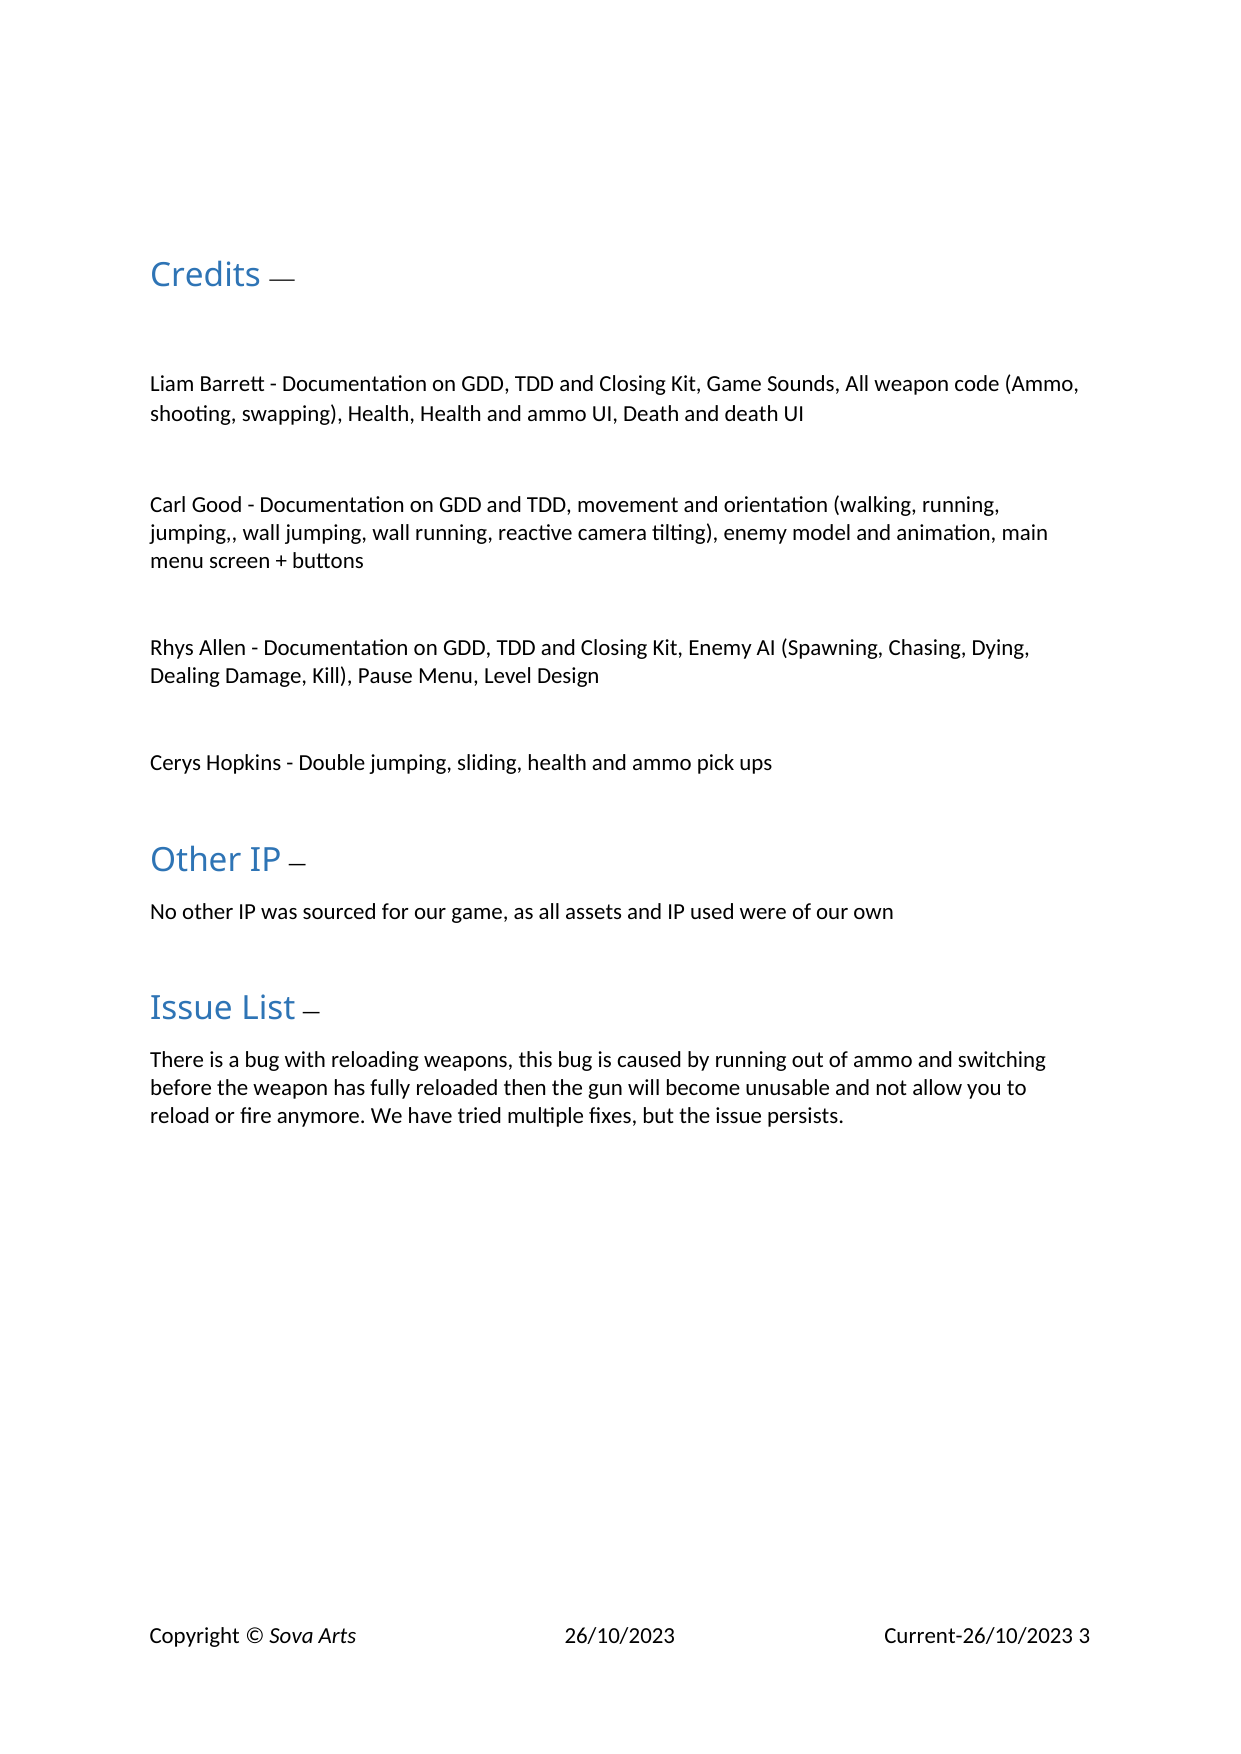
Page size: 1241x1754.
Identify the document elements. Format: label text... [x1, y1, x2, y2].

text No other IP was sourced for our game, as all assets and IP used were of our own [150, 897, 1090, 925]
text Liam Barrett - Documentation on GDD, TDD and Closing Kit, Game Sounds, All weapon code (Ammo, shooting, swapping), Health, Health and ammo UI, Death and death UI [150, 369, 1090, 427]
text Issue List — [150, 984, 1090, 1029]
text Other IP — [150, 836, 1090, 881]
text There is a bug with reloading weapons, this bug is caused by running out of ammo and switching before the weapon has fully reloaded then the gun will become unusable and not allow you to reload or fire anymore. We have tried multiple fixes, but the issue persists. [150, 1045, 1090, 1129]
text Rhys Allen - Documentation on GDD, TDD and Closing Kit, Enemy AI (Spawning, Chasing, Dying, Dealing Damage, Kill), Pause Menu, Level Design [150, 633, 1090, 689]
text Cerys Hopkins - Double jumping, sliding, health and ammo pick ups [150, 748, 1090, 776]
text Carl Good - Documentation on GDD and TDD, movement and orientation (walking, running, jumping,, wall jumping, wall running, reactive camera tilting), enemy model and animation, main menu screen + buttons [150, 490, 1090, 574]
text Credits — [150, 251, 1090, 296]
